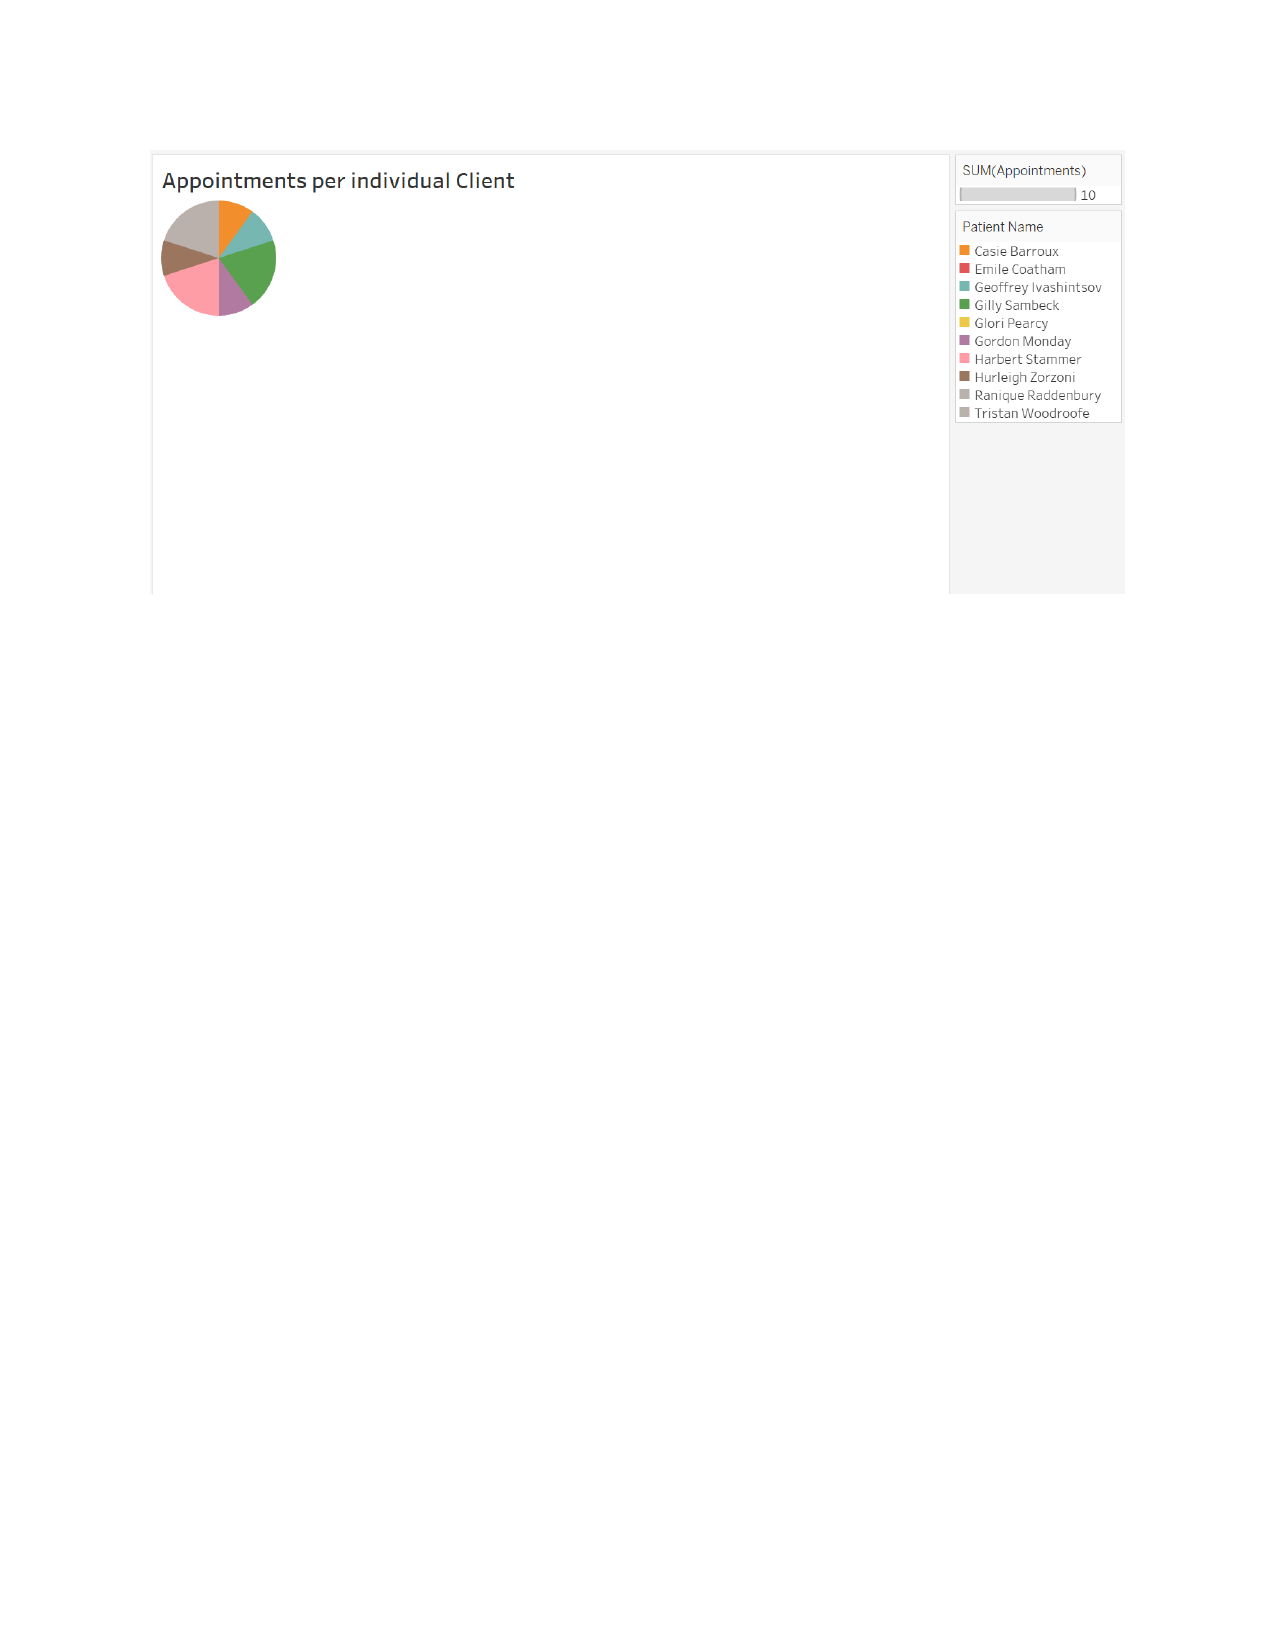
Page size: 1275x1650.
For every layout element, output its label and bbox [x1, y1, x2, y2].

picture [150, 150, 1125, 594]
